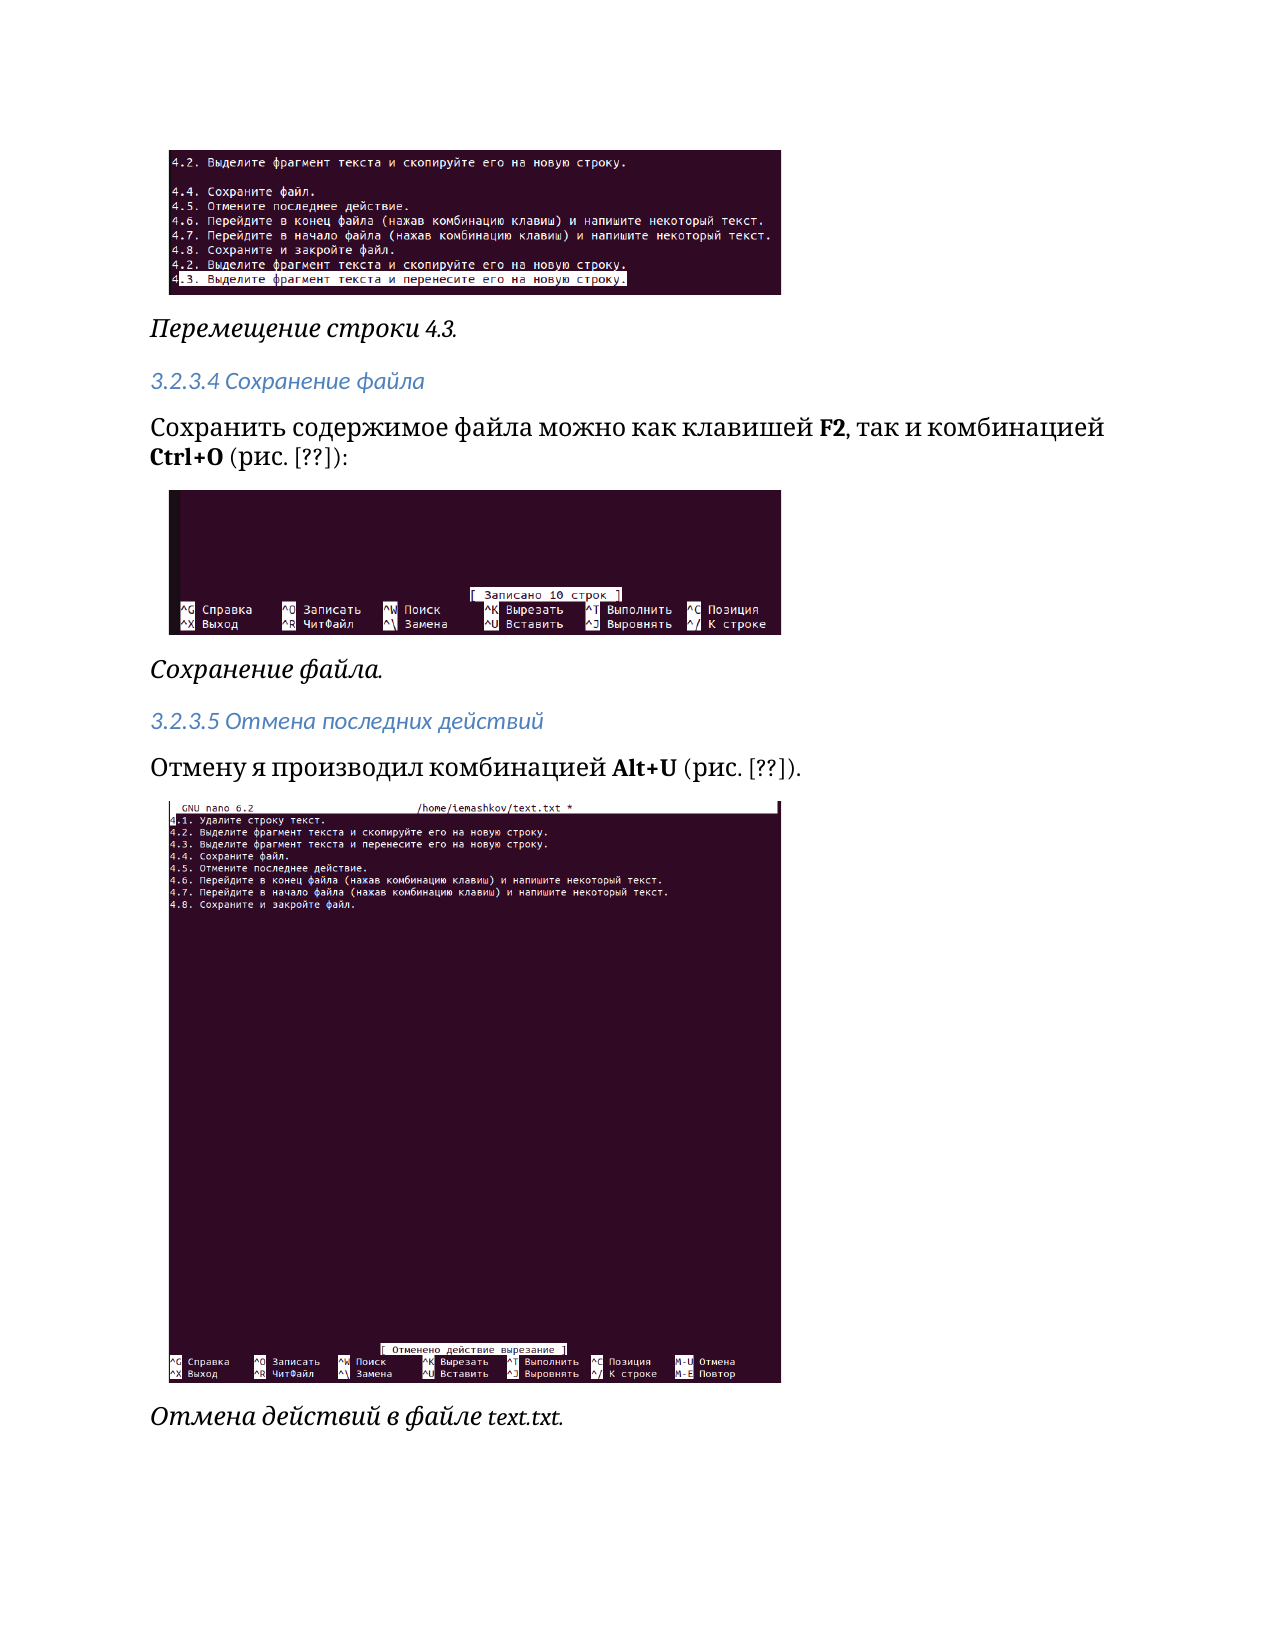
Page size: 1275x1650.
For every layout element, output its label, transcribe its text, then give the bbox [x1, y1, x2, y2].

text Сохранить содержимое файла можно как клавишей F2, так и комбинацией Ctrl+O (рис. [??]): [150, 414, 1125, 472]
subtitle 3.2.3.5 Отмена последних действий [150, 705, 1125, 736]
text Отмену я производил комбинацией Alt+U (рис. [??]). [150, 754, 1125, 783]
picture [168, 801, 782, 1383]
text Отмена действий в файле text.txt. [150, 1403, 1125, 1432]
text Перемещение строки 4.3. [150, 315, 1125, 344]
picture [168, 490, 782, 635]
text Сохранение файла. [150, 656, 1125, 684]
subtitle 3.2.3.4 Сохранение файла [150, 365, 1125, 395]
picture [168, 150, 782, 295]
